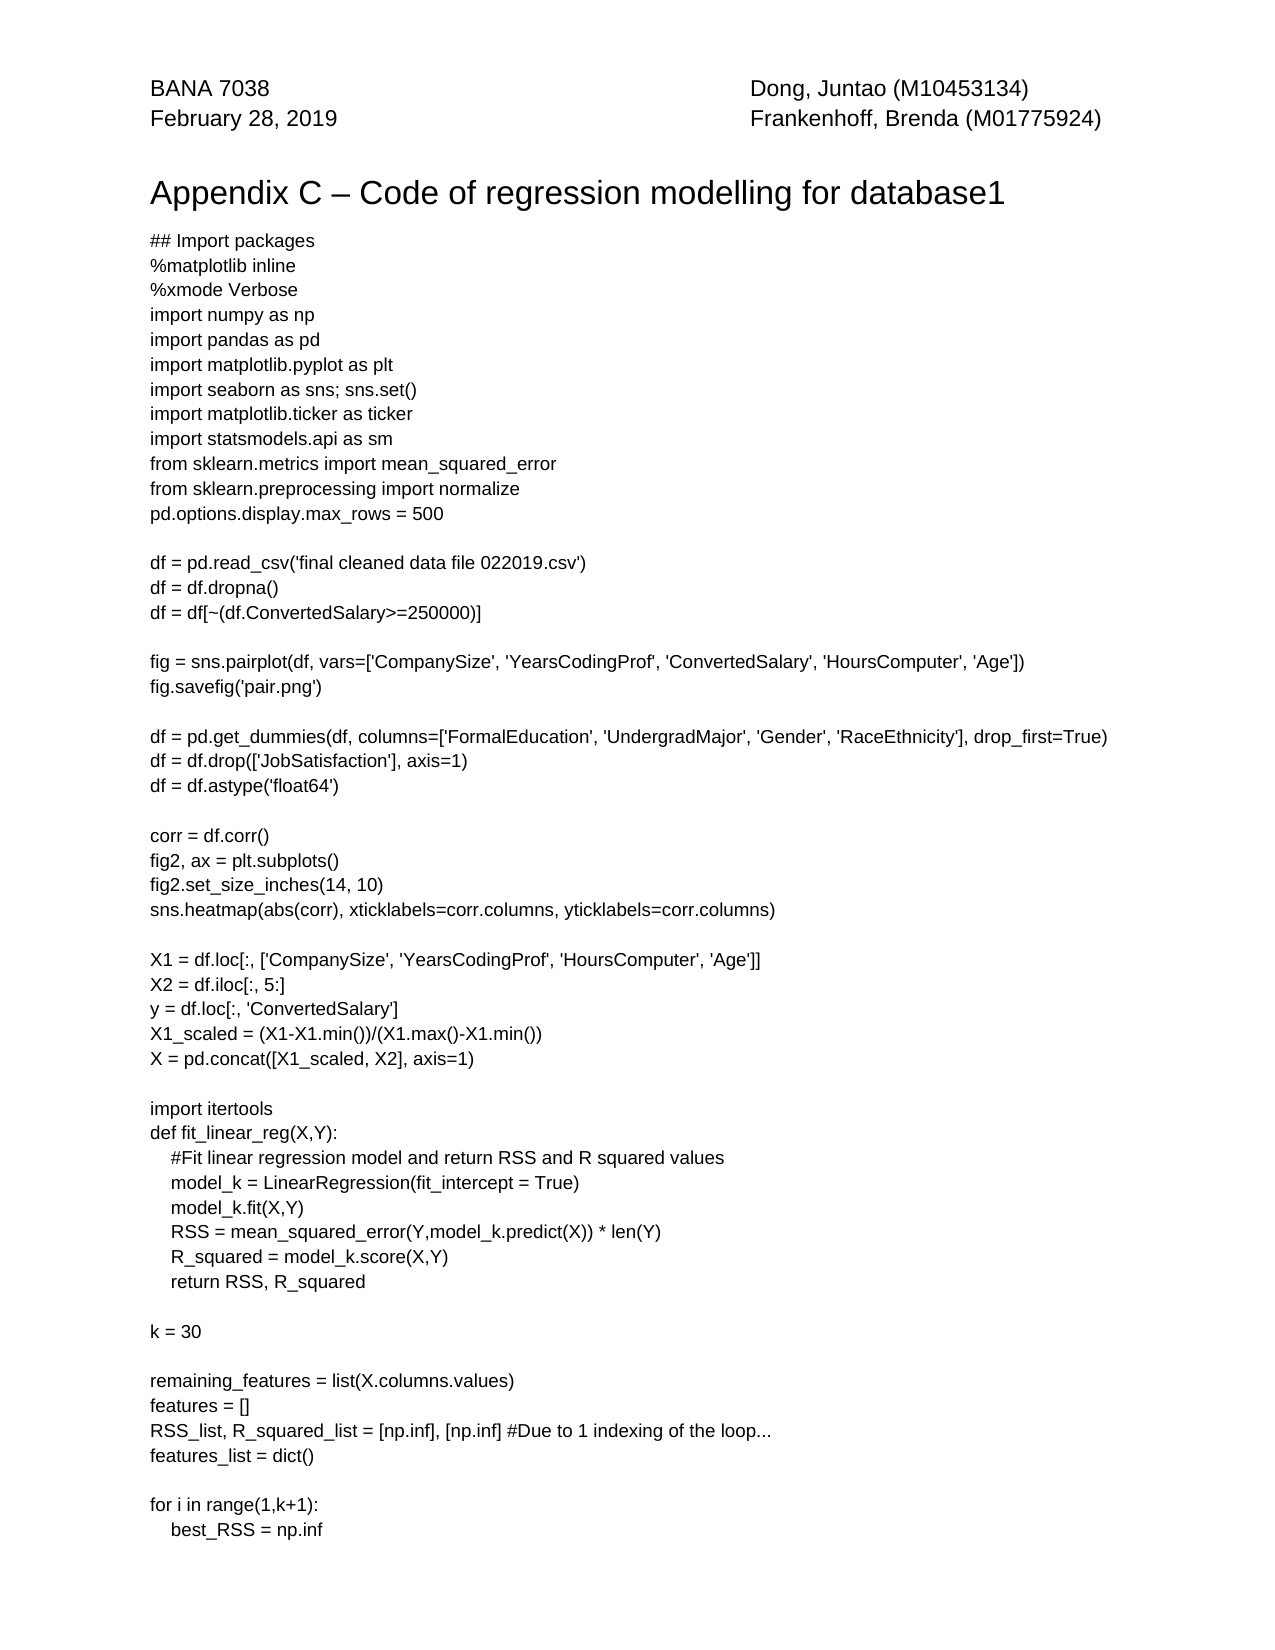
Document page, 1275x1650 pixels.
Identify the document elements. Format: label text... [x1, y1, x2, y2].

text df = df.drop(['JobSatisfaction'], axis=1) [150, 750, 1125, 772]
text import pandas as pd [150, 329, 1125, 350]
text best_RSS = np.inf [150, 1519, 1125, 1540]
text fig = sns.pairplot(df, vars=['CompanySize', 'YearsCodingProf', 'ConvertedSalary', 'HoursComputer', 'Age']) [150, 651, 1125, 673]
text df = df.dropna() [150, 577, 1125, 598]
text import matplotlib.pyplot as plt [150, 353, 1125, 375]
text features = [] [150, 1395, 1125, 1416]
text #Fit linear regression model and return RSS and R squared values [150, 1147, 1125, 1168]
text remaining_features = list(X.columns.values) [150, 1370, 1125, 1392]
text import itertools [150, 1097, 1125, 1119]
text from sklearn.metrics import mean_squared_error [150, 453, 1125, 474]
text %matplotlib inline [150, 254, 1125, 276]
text def fit_linear_reg(X,Y): [150, 1122, 1125, 1144]
text import seaborn as sns; sns.set() [150, 378, 1125, 400]
text %xmode Verbose [150, 279, 1125, 301]
text pd.options.display.max_rows = 500 [150, 502, 1125, 524]
text import numpy as np [150, 304, 1125, 326]
text fig.savefig('pair.png') [150, 676, 1125, 697]
text model_k = LinearRegression(fit_intercept = True) [150, 1172, 1125, 1193]
text model_k.fit(X,Y) [150, 1196, 1125, 1218]
text sns.heatmap(abs(corr), xticklabels=corr.columns, yticklabels=corr.columns) [150, 899, 1125, 921]
text df = pd.read_csv('final cleaned data file 022019.csv') [150, 552, 1125, 573]
text k = 30 [150, 1320, 1125, 1342]
text df = df[~(df.ConvertedSalary>=250000)] [150, 601, 1125, 623]
text X2 = df.iloc[:, 5:] [150, 973, 1125, 995]
text ## Import packages [150, 229, 1125, 251]
text import statsmodels.api as sm [150, 428, 1125, 449]
text for i in range(1,k+1): [150, 1494, 1125, 1516]
text R_squared = model_k.score(X,Y) [150, 1246, 1125, 1268]
text df = df.astype('float64') [150, 775, 1125, 797]
text X = pd.concat([X1_scaled, X2], axis=1) [150, 1048, 1125, 1069]
text df = pd.get_dummies(df, columns=['FormalEducation', 'UndergradMajor', 'Gender', 'RaceEthnicity'], drop_first=True) [150, 725, 1125, 747]
subtitle Appendix C – Code of regression modelling for database1 [150, 173, 1125, 211]
text corr = df.corr() [150, 824, 1125, 846]
text X1 = df.loc[:, ['CompanySize', 'YearsCodingProf', 'HoursComputer', 'Age']] [150, 948, 1125, 970]
text from sklearn.preprocessing import normalize [150, 477, 1125, 499]
text features_list = dict() [150, 1444, 1125, 1466]
text fig2, ax = plt.subplots() [150, 849, 1125, 871]
text RSS_list, R_squared_list = [np.inf], [np.inf] #Due to 1 indexing of the loop... [150, 1419, 1125, 1441]
text fig2.set_size_inches(14, 10) [150, 874, 1125, 896]
text X1_scaled = (X1-X1.min())/(X1.max()-X1.min()) [150, 1023, 1125, 1044]
text import matplotlib.ticker as ticker [150, 403, 1125, 425]
text y = df.loc[:, 'ConvertedSalary'] [150, 998, 1125, 1020]
text RSS = mean_squared_error(Y,model_k.predict(X)) * len(Y) [150, 1221, 1125, 1243]
text return RSS, R_squared [150, 1271, 1125, 1292]
